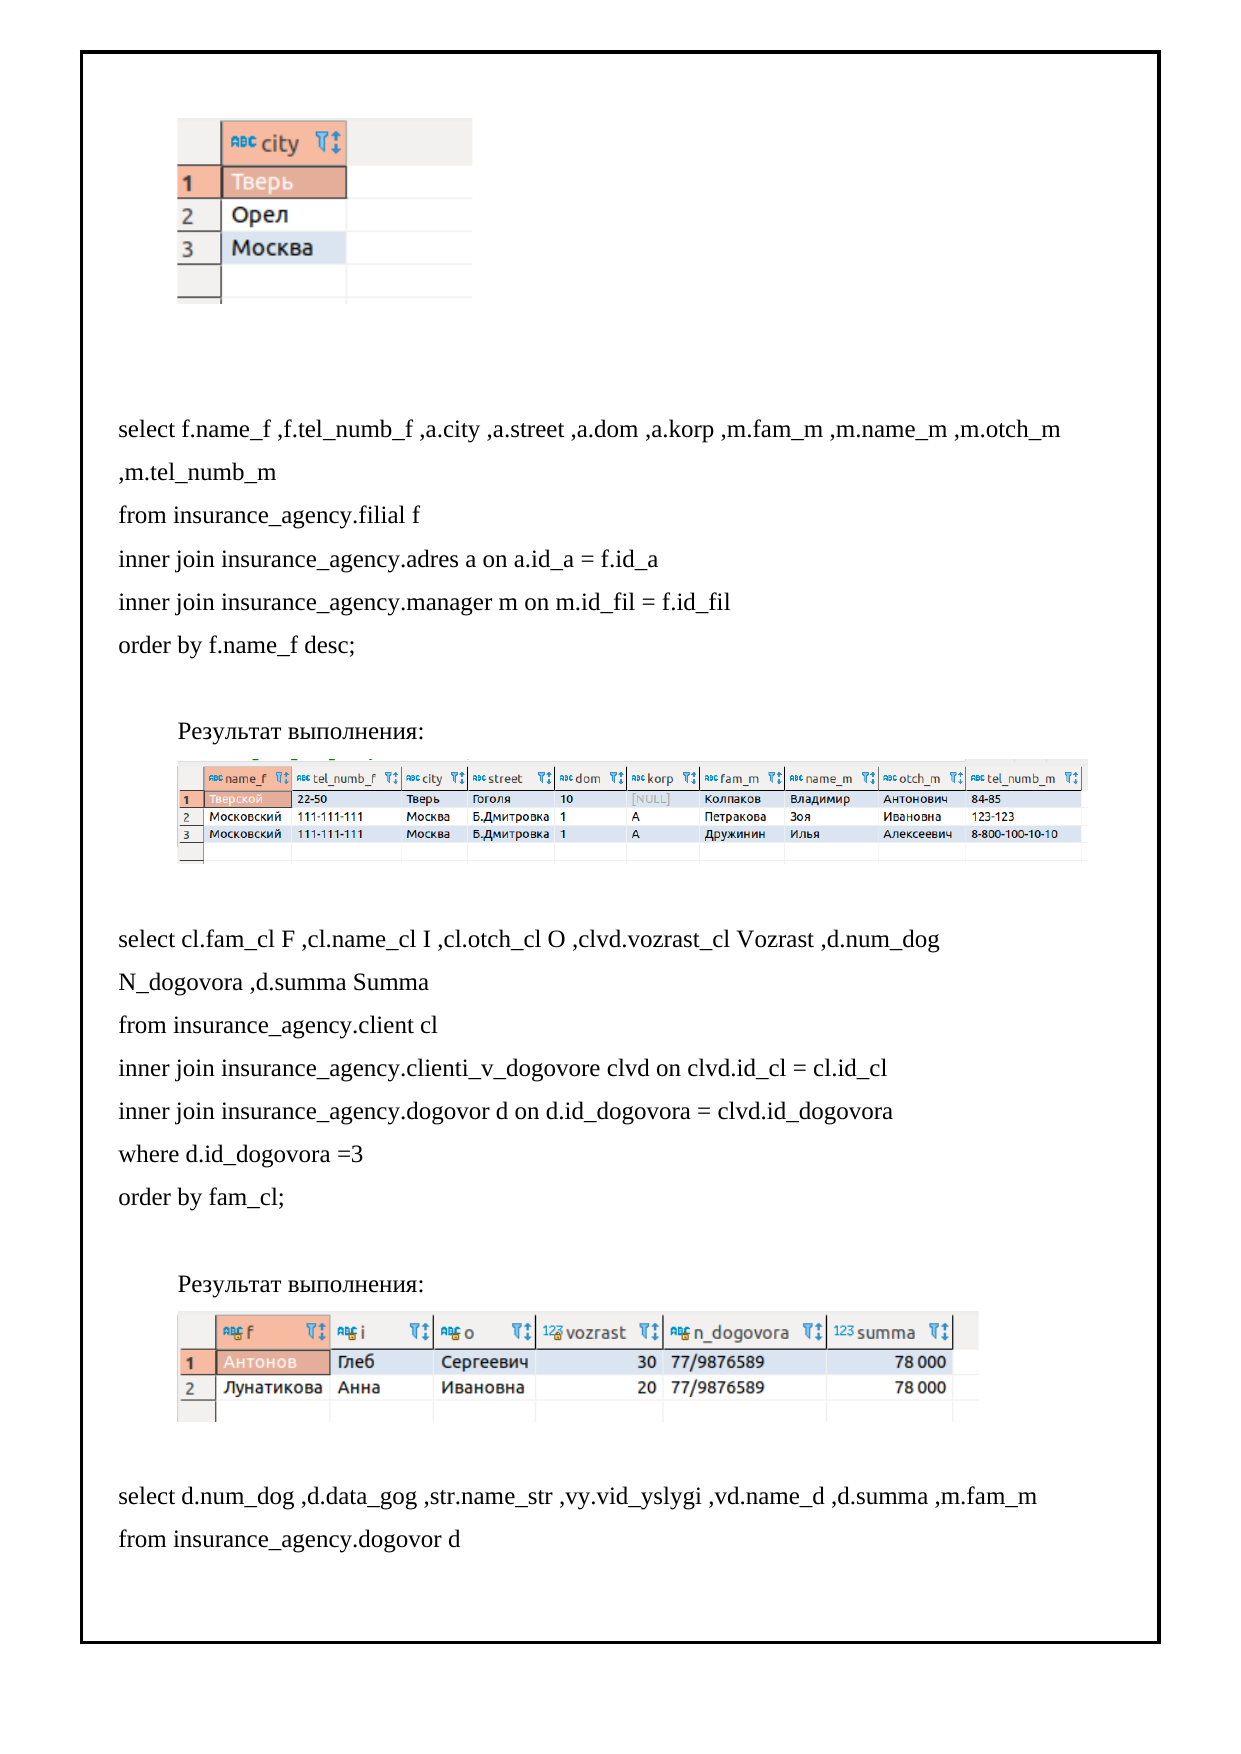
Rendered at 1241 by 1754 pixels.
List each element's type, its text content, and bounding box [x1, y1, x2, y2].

text inner join insurance_agency.clienti_v_dogovore clvd on clvd.id_cl = cl.id_cl [118, 1053, 1122, 1082]
picture [177, 759, 1088, 864]
text select cl.fam_cl F ,cl.name_cl I ,cl.otch_cl O ,clvd.vozrast_cl Vozrast ,d.num_dog N_dogovora ,d.summa Summa [118, 924, 1122, 996]
picture [177, 118, 473, 304]
text Результат выполнения: [118, 1269, 1122, 1297]
text order by f.name_f desc; [118, 630, 1122, 659]
text from insurance_agency.filial f [118, 501, 1122, 529]
text Результат выполнения: [118, 716, 1122, 745]
text ,m.tel_numb_m [118, 457, 1122, 486]
text inner join insurance_agency.manager m on m.id_fil = f.id_fil [118, 587, 1122, 616]
text from insurance_agency.dogovor d [118, 1524, 1122, 1553]
picture [177, 1311, 979, 1422]
text select f.name_f ,f.tel_numb_f ,a.city ,a.street ,a.dom ,a.korp ,m.fam_m ,m.name_m ,m.otch_m [118, 414, 1122, 443]
text inner join insurance_agency.dogovor d on d.id_dogovora = clvd.id_dogovora [118, 1096, 1122, 1125]
text where d.id_dogovora =3 [118, 1139, 1122, 1168]
text from insurance_agency.client cl [118, 1010, 1122, 1039]
text select d.num_dog ,d.data_gog ,str.name_str ,vy.vid_yslygi ,vd.name_d ,d.summa ,m.fam_m [118, 1481, 1122, 1510]
text inner join insurance_agency.adres a on a.id_a = f.id_a [118, 544, 1122, 572]
text order by fam_cl; [118, 1182, 1122, 1211]
